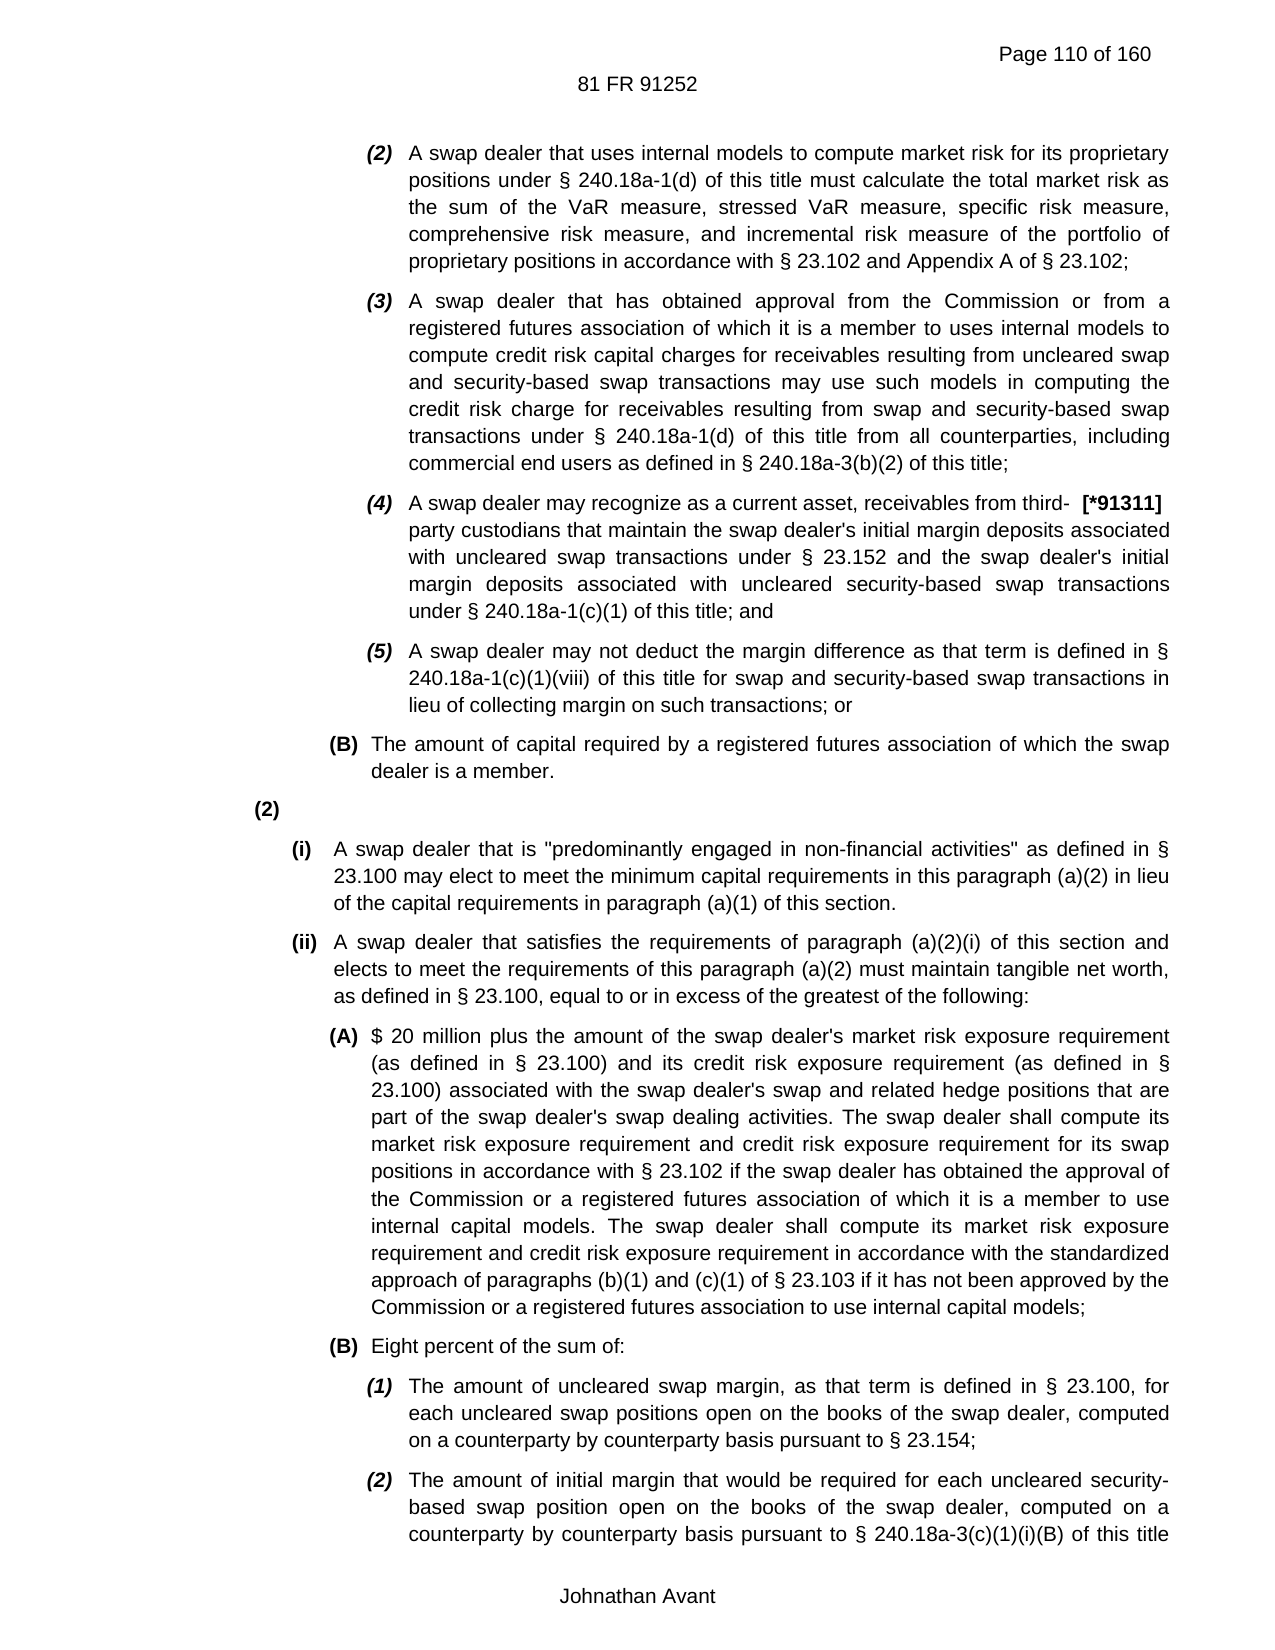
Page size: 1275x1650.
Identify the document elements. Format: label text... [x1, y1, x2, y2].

list A swap dealer that is "predominantly engaged in non-financial activities" as defined in § 23.100 may elect to meet the minimum capital requirements in this paragraph (a)(2) in lieu of the capital requirements in paragraph (a)(1) of this section. [292, 833, 1171, 914]
list A swap dealer that uses internal models to compute market risk for its proprietary positions under § 240.18a-1(d) of this title must calculate the total market risk as the sum of the VaR measure, stressed VaR measure, specific risk measure, comprehensive risk measure, and incremental risk measure of the portfolio of proprietary positions in accordance with § 23.102 and Appendix A of § 23.102; [367, 137, 1171, 273]
list The amount of uncleared swap margin, as that term is defined in § 23.100, for each uncleared swap positions open on the books of the swap dealer, computed on a counterparty by counterparty basis pursuant to § 23.154; [367, 1371, 1171, 1452]
list $ 20 million plus the amount of the swap dealer's market risk exposure requirement (as defined in § 23.100) and its credit risk exposure requirement (as defined in § 23.100) associated with the swap dealer's swap and related hedge positions that are part of the swap dealer's swap dealing activities. The swap dealer shall compute its market risk exposure requirement and credit risk exposure requirement for its swap positions in accordance with § 23.102 if the swap dealer has obtained the approval of the Commission or a registered futures association of which it is a member to use internal capital models. The swap dealer shall compute its market risk exposure requirement and credit risk exposure requirement in accordance with the standardized approach of paragraphs (b)(1) and (c)(1) of § 23.103 if it has not been approved by the Commission or a registered futures association to use internal capital models; [329, 1021, 1171, 1319]
list The amount of capital required by a registered futures association of which the swap dealer is a member. [329, 729, 1171, 783]
list Eight percent of the sum of: [329, 1331, 1171, 1358]
list A swap dealer that satisfies the requirements of paragraph (a)(2)(i) of this section and elects to meet the requirements of this paragraph (a)(2) must maintain tangible net worth, as defined in § 23.100, equal to or in excess of the greatest of the following: [292, 927, 1171, 1008]
list A swap dealer may not deduct the margin difference as that term is defined in § 240.18a-1(c)(1)(viii) of this title for swap and security-based swap transactions in lieu of collecting margin on such transactions; or [367, 635, 1171, 717]
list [367, 1464, 1171, 1546]
list A swap dealer may recognize as a current asset, receivables from third- [*91311] party custodians that maintain the swap dealer's initial margin deposits associated with uncleared swap transactions under § 23.152 and the swap dealer's initial margin deposits associated with uncleared security-based swap transactions under § 240.18a-1(c)(1) of this title; and [367, 487, 1171, 623]
list A swap dealer that has obtained approval from the Commission or from a registered futures association of which it is a member to uses internal models to compute credit risk capital charges for receivables resulting from uncleared swap and security-based swap transactions may use such models in computing the credit risk charge for receivables resulting from swap and security-based swap transactions under § 240.18a-1(d) of this title from all counterparties, including commercial end users as defined in § 240.18a-3(b)(2) of this title; [367, 285, 1171, 475]
